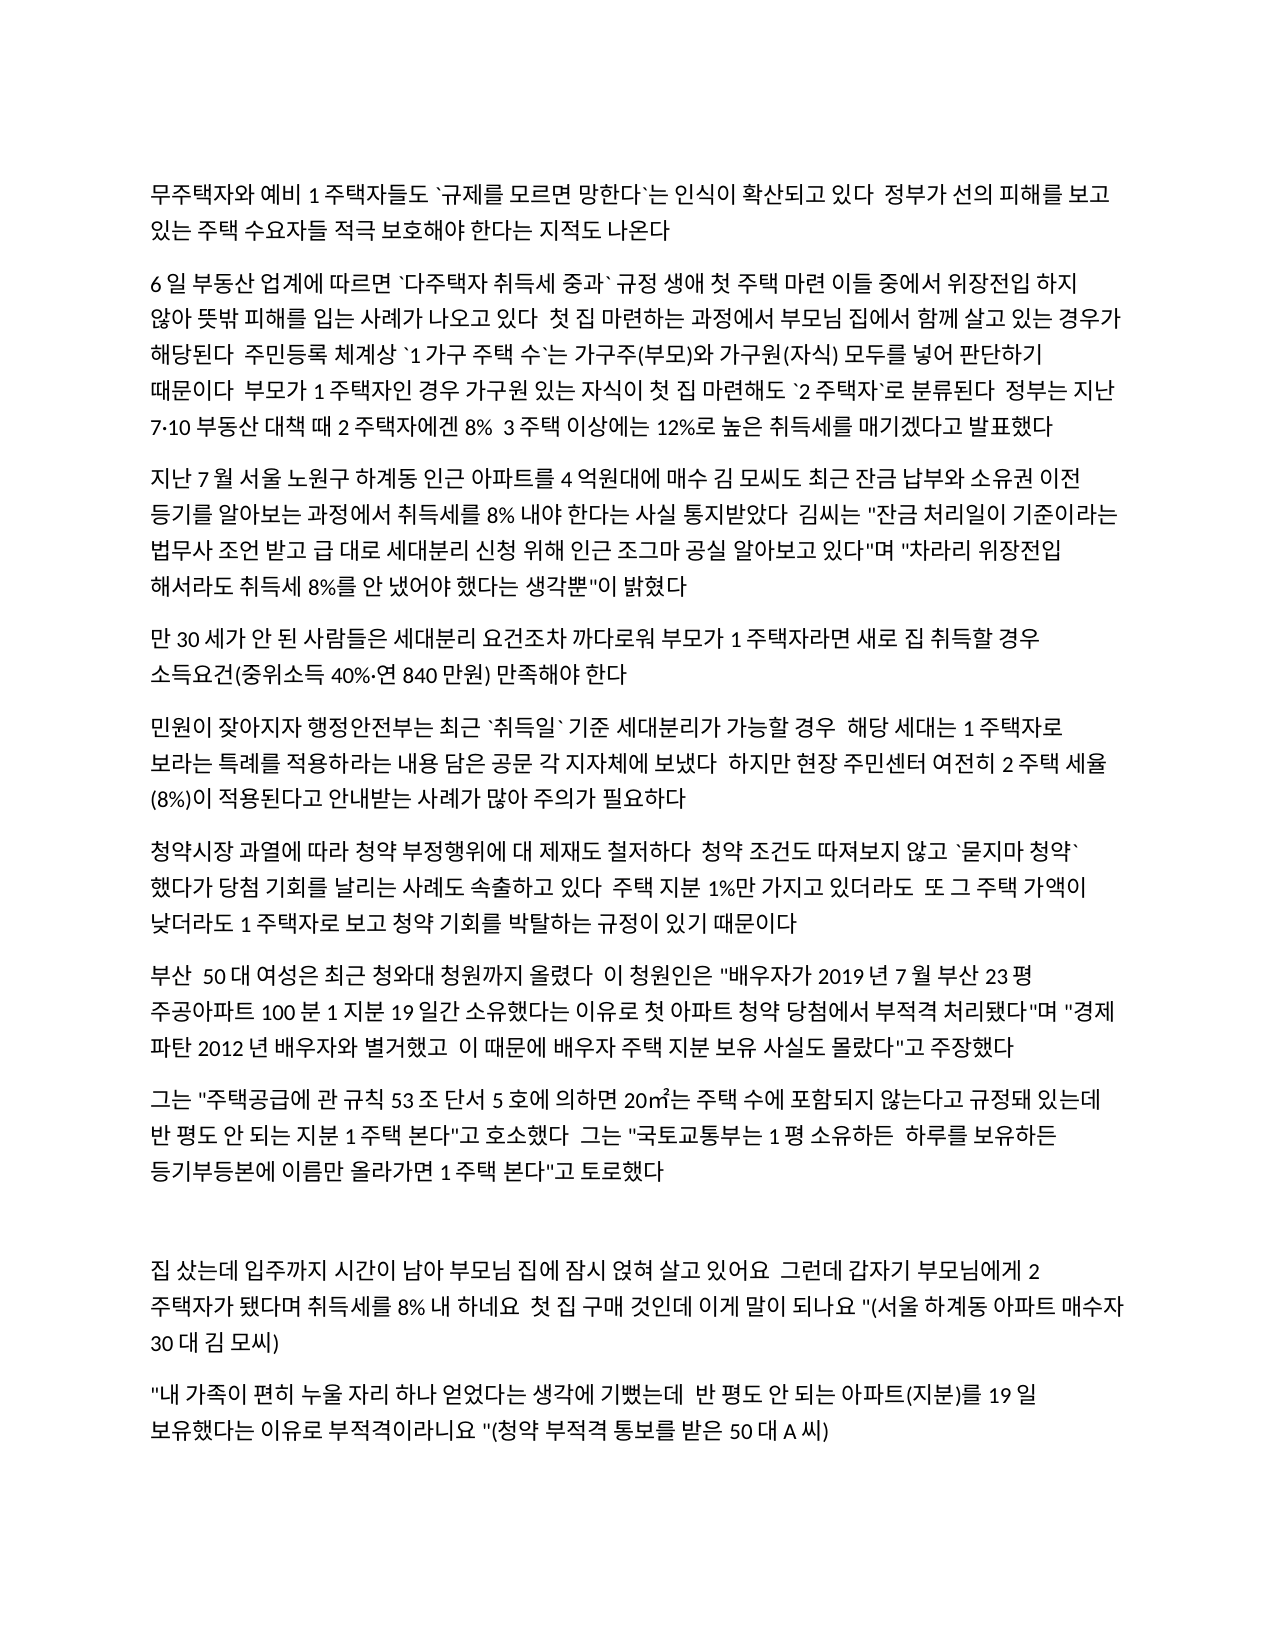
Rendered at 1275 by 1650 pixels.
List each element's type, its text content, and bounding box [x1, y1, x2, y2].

text 부산 50대 여성은 최근 청와대 청원까지 올렸다 이 청원인은 "배우자가 2019년 7월 부산 23평 주공아파트 100분 1 지분 19일간 소유했다는 이유로 첫 아파트 청약 당첨에서 부적격 처리됐다"며 "경제 파탄 2012년 배우자와 별거했고 이 때문에 배우자 주택 지분 보유 사실도 몰랐다"고 주장했다 [150, 958, 1125, 1063]
text 민원이 잦아지자 행정안전부는 최근 `취득일` 기준 세대분리가 가능할 경우 해당 세대는 1주택자로 보라는 특례를 적용하라는 내용 담은 공문 각 지자체에 보냈다 하지만 현장 주민센터 여전히 2주택 세율(8%)이 적용된다고 안내받는 사례가 많아 주의가 필요하다 [150, 710, 1125, 814]
text 지난 7월 서울 노원구 하계동 인근 아파트를 4억원대에 매수 김 모씨도 최근 잔금 납부와 소유권 이전 등기를 알아보는 과정에서 취득세를 8% 내야 한다는 사실 통지받았다 김씨는 "잔금 처리일이 기준이라는 법무사 조언 받고 급 대로 세대분리 신청 위해 인근 조그마 공실 알아보고 있다"며 "차라리 위장전입 해서라도 취득세 8%를 안 냈어야 했다는 생각뿐"이 밝혔다 [150, 461, 1125, 602]
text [150, 177, 1125, 246]
text 만 30세가 안 된 사람들은 세대분리 요건조차 까다로워 부모가 1주택자라면 새로 집 취득할 경우 소득요건(중위소득 40%·연 840만원) 만족해야 한다 [150, 621, 1125, 690]
text 6일 부동산 업계에 따르면 `다주택자 취득세 중과` 규정 생애 첫 주택 마련 이들 중에서 위장전입 하지 않아 뜻밖 피해를 입는 사례가 나오고 있다 첫 집 마련하는 과정에서 부모님 집에서 함께 살고 있는 경우가 해당된다 주민등록 체계상 `1가구 주택 수`는 가구주(부모)와 가구원(자식) 모두를 넣어 판단하기 때문이다 부모가 1주택자인 경우 가구원 있는 자식이 첫 집 마련해도 `2주택자`로 분류된다 정부는 지난 7·10 부동산 대책 때 2주택자에겐 8% 3주택 이상에는 12%로 높은 취득세를 매기겠다고 발표했다 [150, 266, 1125, 442]
text 청약시장 과열에 따라 청약 부정행위에 대 제재도 철저하다 청약 조건도 따져보지 않고 `묻지마 청약` 했다가 당첨 기회를 날리는 사례도 속출하고 있다 주택 지분 1%만 가지고 있더라도 또 그 주택 가액이 낮더라도 1주택자로 보고 청약 기회를 박탈하는 규정이 있기 때문이다 [150, 834, 1125, 939]
text 그는 "주택공급에 관 규칙 53조 단서 5호에 의하면 20㎡는 주택 수에 포함되지 않는다고 규정돼 있는데 반 평도 안 되는 지분 1주택 본다"고 호소했다 그는 "국토교통부는 1평 소유하든 하루를 보유하든 등기부등본에 이름만 올라가면 1주택 본다"고 토로했다 [150, 1082, 1125, 1187]
text 집 샀는데 입주까지 시간이 남아 부모님 집에 잠시 얹혀 살고 있어요 그런데 갑자기 부모님에게 2주택자가 됐다며 취득세를 8% 내 하네요 첫 집 구매 것인데 이게 말이 되나요 "(서울 하계동 아파트 매수자 30대 김 모씨) [150, 1253, 1125, 1358]
text "내 가족이 편히 누울 자리 하나 얻었다는 생각에 기뻤는데 반 평도 안 되는 아파트(지분)를 19일 보유했다는 이유로 부적격이라니요 "(청약 부적격 통보를 받은 50대 A씨) [150, 1377, 1125, 1446]
